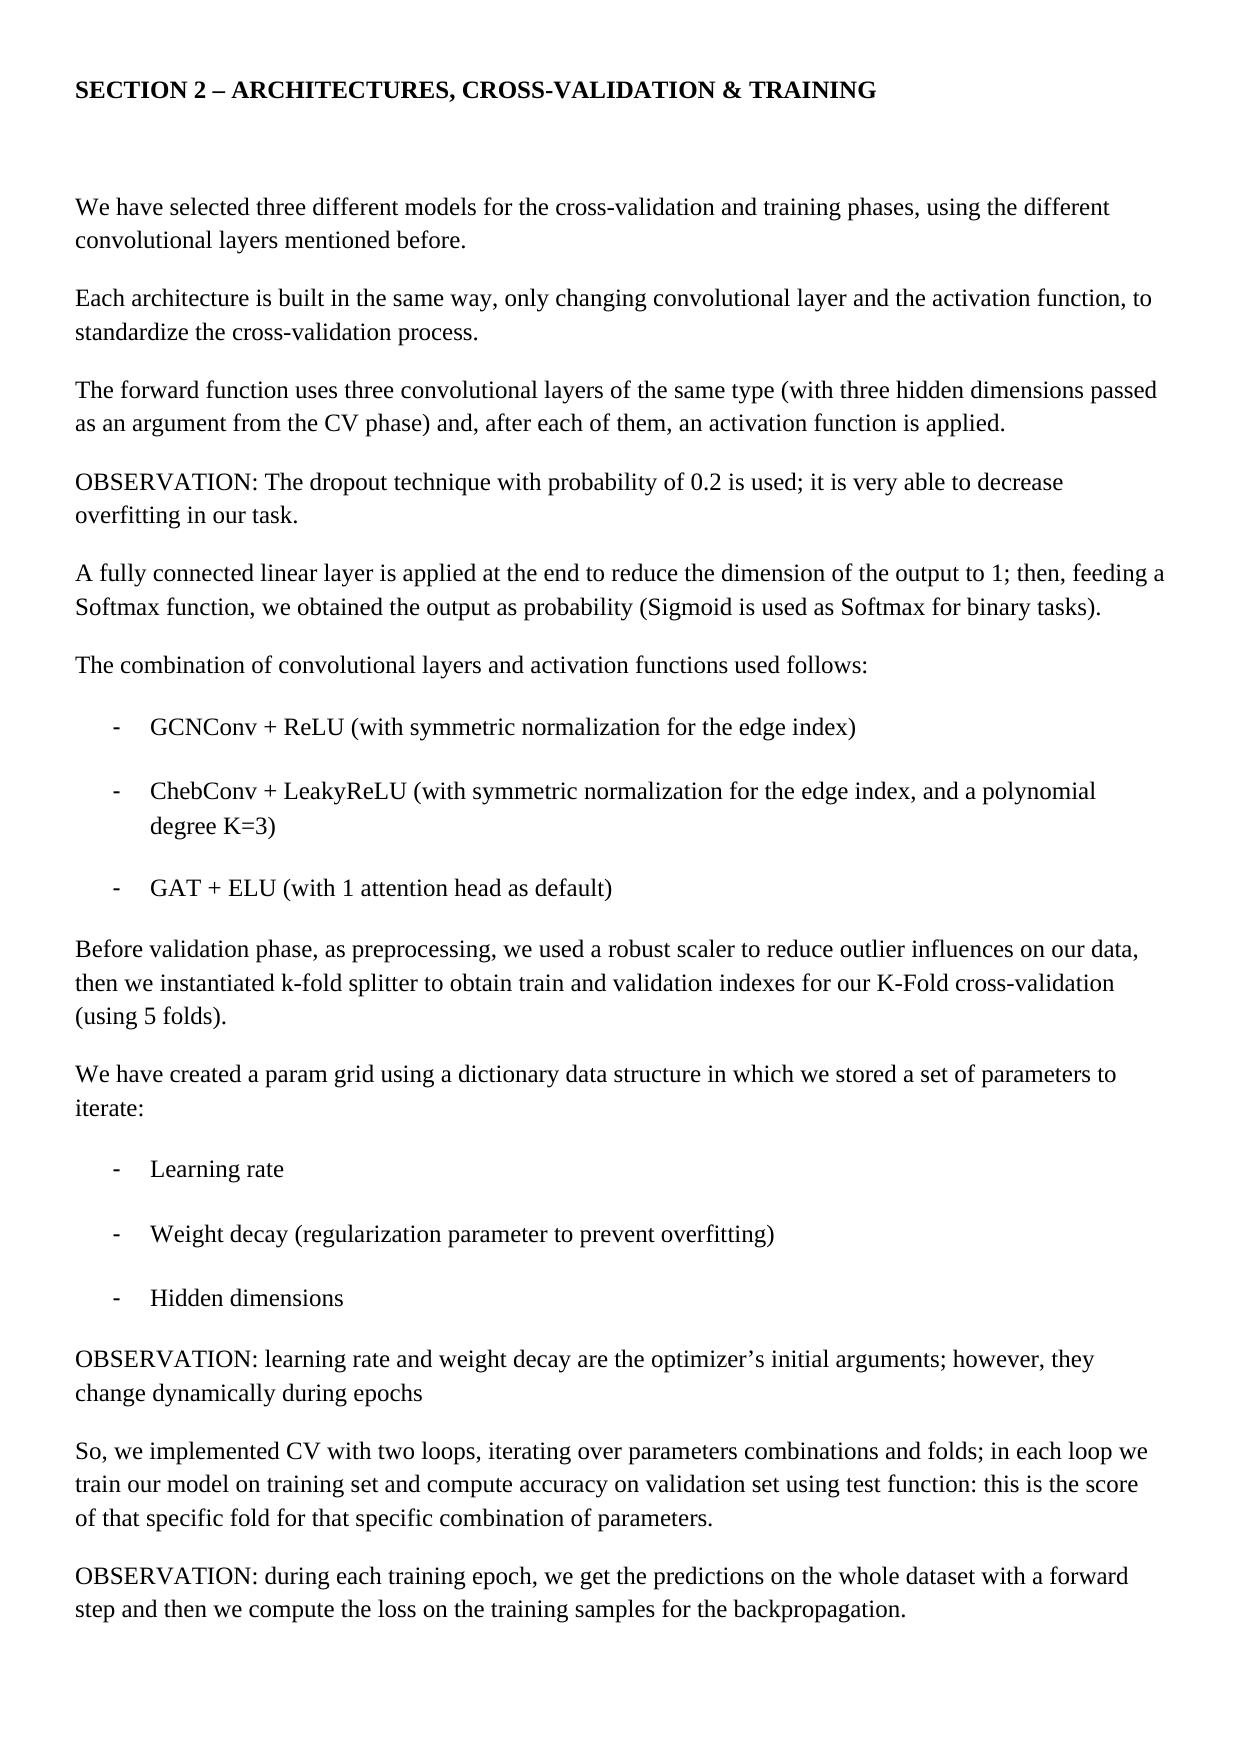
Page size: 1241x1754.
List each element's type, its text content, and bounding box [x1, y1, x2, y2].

text Before validation phase, as preprocessing, we used a robust scaler to reduce outlier influences on our data, then we instantiated k-fold splitter to obtain train and validation indexes for our K-Fold cross-validation (using 5 folds). [75, 934, 1165, 1030]
text Each architecture is built in the same way, only changing convolutional layer and the activation function, to standardize the cross-validation process. [75, 283, 1165, 345]
text SECTION 2 – ARCHITECTURES, CROSS-VALIDATION & TRAINING [75, 75, 1165, 104]
list Hidden dimensions [112, 1280, 1165, 1314]
text OBSERVATION: learning rate and weight decay are the optimizer’s initial arguments; however, they change dynamically during epochs [75, 1344, 1165, 1406]
list GCNConv + ReLU (with symmetric normalization for the edge index) [112, 708, 1165, 742]
list Weight decay (regularization parameter to prevent overfitting) [112, 1215, 1165, 1249]
list Learning rate [112, 1151, 1165, 1185]
text The combination of convolutional layers and activation functions used follows: [75, 650, 1165, 679]
text OBSERVATION: The dropout technique with probability of 0.2 is used; it is very able to decrease overfitting in our task. [75, 467, 1165, 529]
text We have created a param grid using a dictionary data structure in which we stored a set of parameters to iterate: [75, 1059, 1165, 1121]
list GAT + ELU (with 1 attention head as default) [112, 870, 1165, 904]
text We have selected three different models for the cross-validation and training phases, using the different convolutional layers mentioned before. [75, 192, 1165, 254]
text A fully connected linear layer is applied at the end to reduce the dimension of the output to 1; then, feeding a Softmax function, we obtained the output as probability (Sigmoid is used as Softmax for binary tasks). [75, 558, 1165, 620]
text The forward function uses three convolutional layers of the same type (with three hidden dimensions passed as an argument from the CV phase) and, after each of them, an activation function is applied. [75, 375, 1165, 437]
list ChebConv + LeakyReLU (with symmetric normalization for the edge index, and a polynomial degree K=3) [112, 773, 1165, 840]
